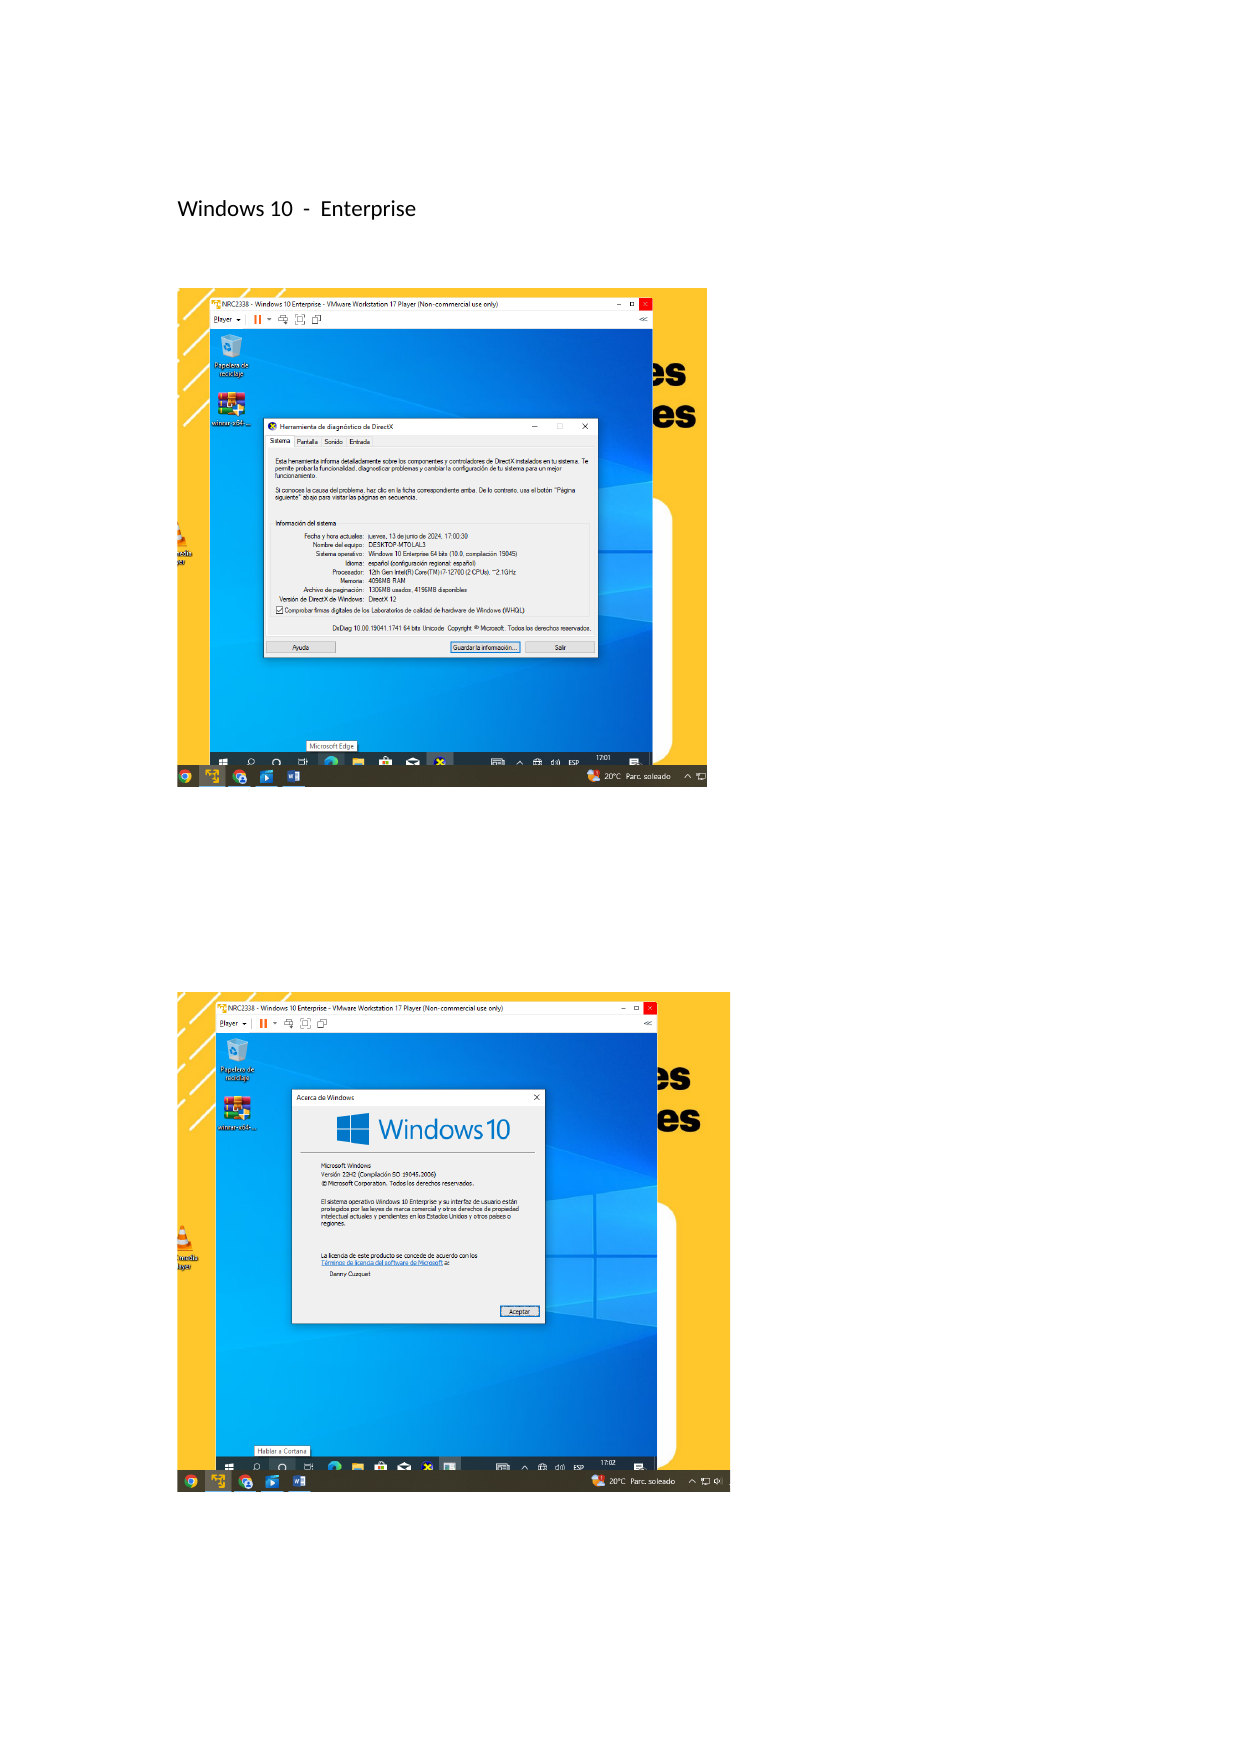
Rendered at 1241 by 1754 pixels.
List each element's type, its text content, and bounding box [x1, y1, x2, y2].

picture [177, 288, 707, 787]
text Windows 10 - Enterprise [177, 194, 1063, 222]
picture [177, 992, 731, 1492]
